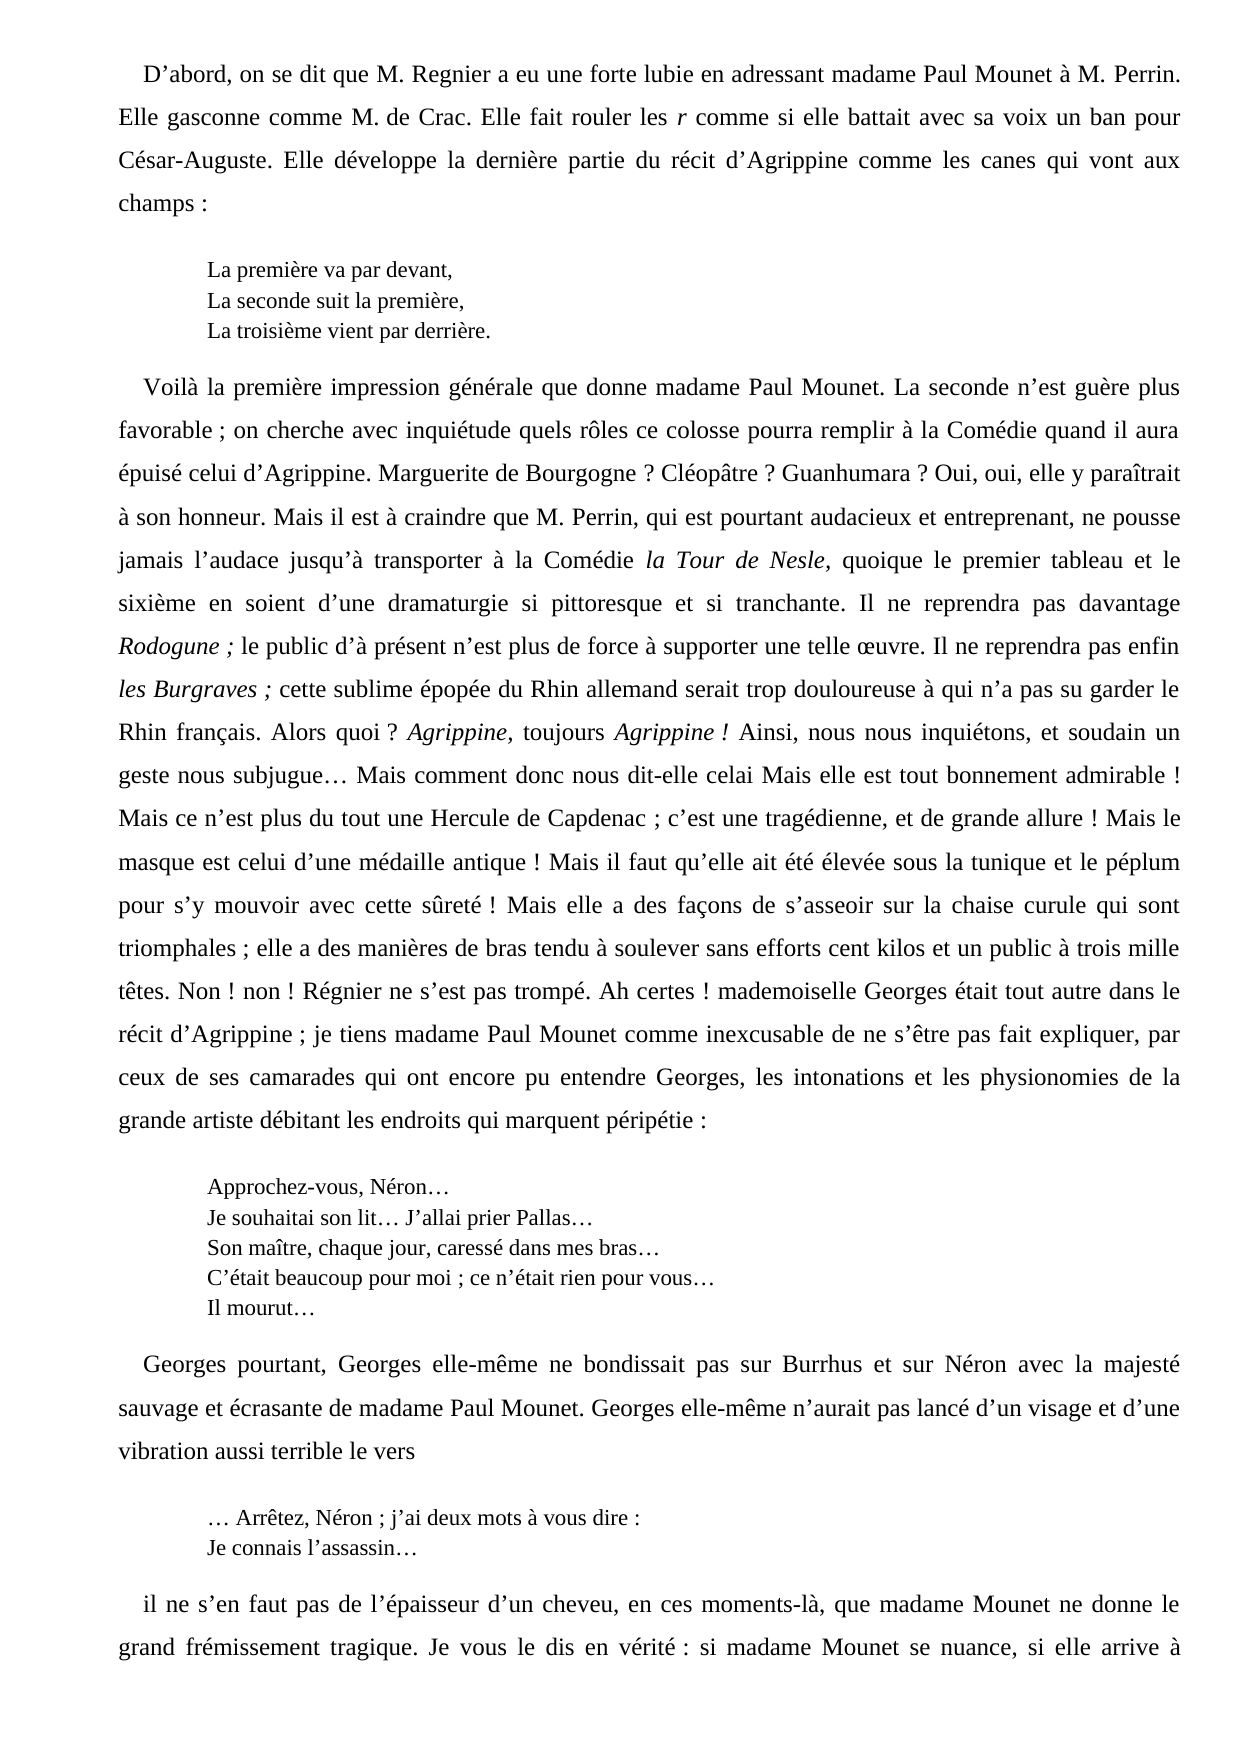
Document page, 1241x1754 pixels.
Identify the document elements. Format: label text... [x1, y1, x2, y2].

text Georges pourtant, Georges elle-même ne bondissait pas sur Burrhus et sur Néron avec la majesté sauvage et écrasante de madame Paul Mounet. Georges elle-même n’aurait pas lancé d’un visage et d’une vibration aussi terrible le vers [118, 1349, 1181, 1464]
text D’abord, on se dit que M. Regnier a eu une forte lubie en adressant madame Paul Mounet à M. Perrin. Elle gasconne comme M. de Crac. Elle fait rouler les r comme si elle battait avec sa voix un ban pour César-Auguste. Elle développe la dernière partie du récit d’Agrippine comme les canes qui vont aux champs : [118, 59, 1181, 217]
text Il mourut… [207, 1294, 1181, 1321]
text La première va par devant, [207, 257, 1181, 283]
text C’était beaucoup pour moi ; ce n’était rien pour vous… [207, 1264, 1181, 1290]
text … Arrêtez, Néron ; j’ai deux mots à vous dire : [207, 1504, 1181, 1530]
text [118, 1589, 1181, 1661]
text La seconde suit la première, [207, 287, 1181, 313]
text Son maître, chaque jour, caressé dans mes bras… [207, 1234, 1181, 1260]
text La troisième vient par derrière. [207, 317, 1181, 343]
text Je connais l’assassin… [207, 1534, 1181, 1560]
text Je souhaitai son lit… J’allai prier Pallas… [207, 1204, 1181, 1230]
text Approchez-vous, Néron… [207, 1173, 1181, 1200]
text Voilà la première impression générale que donne madame Paul Mounet. La seconde n’est guère plus favorable ; on cherche avec inquiétude quels rôles ce colosse pourra remplir à la Comédie quand il aura épuisé celui d’Agrippine. Marguerite de Bourgogne ? Cléopâtre ? Guanhumara ? Oui, oui, elle y paraîtrait à son honneur. Mais il est à craindre que M. Perrin, qui est pourtant audacieux et entreprenant, ne pousse jamais l’audace jusqu’à transporter à la Comédie la Tour de Nesle, quoique le premier tableau et le sixième en soient d’une dramaturgie si pittoresque et si tranchante. Il ne reprendra pas davantage Rodogune ; le public d’à présent n’est plus de force à supporter une telle œuvre. Il ne reprendra pas enfin les Burgraves ; cette sublime épopée du Rhin allemand serait trop douloureuse à qui n’a pas su garder le Rhin français. Alors quoi ? Agrippine, toujours Agrippine ! Ainsi, nous nous inquiétons, et soudain un geste nous subjugue… Mais comment donc nous dit-elle celai Mais elle est tout bonnement admirable ! Mais ce n’est plus du tout une Hercule de Capdenac ; c’est une tragédienne, et de grande allure ! Mais le masque est celui d’une médaille antique ! Mais il faut qu’elle ait été élevée sous la tunique et le péplum pour s’y mouvoir avec cette sûreté ! Mais elle a des façons de s’asseoir sur la chaise curule qui sont triomphales ; elle a des manières de bras tendu à soulever sans efforts cent kilos et un public à trois mille têtes. Non ! non ! Régnier ne s’est pas trompé. Ah certes ! mademoiselle Georges était tout autre dans le récit d’Agrippine ; je tiens madame Paul Mounet comme inexcusable de ne s’être pas fait expliquer, par ceux de ses camarades qui ont encore pu entendre Georges, les intonations et les physionomies de la grande artiste débitant les endroits qui marquent péripétie : [118, 372, 1181, 1134]
